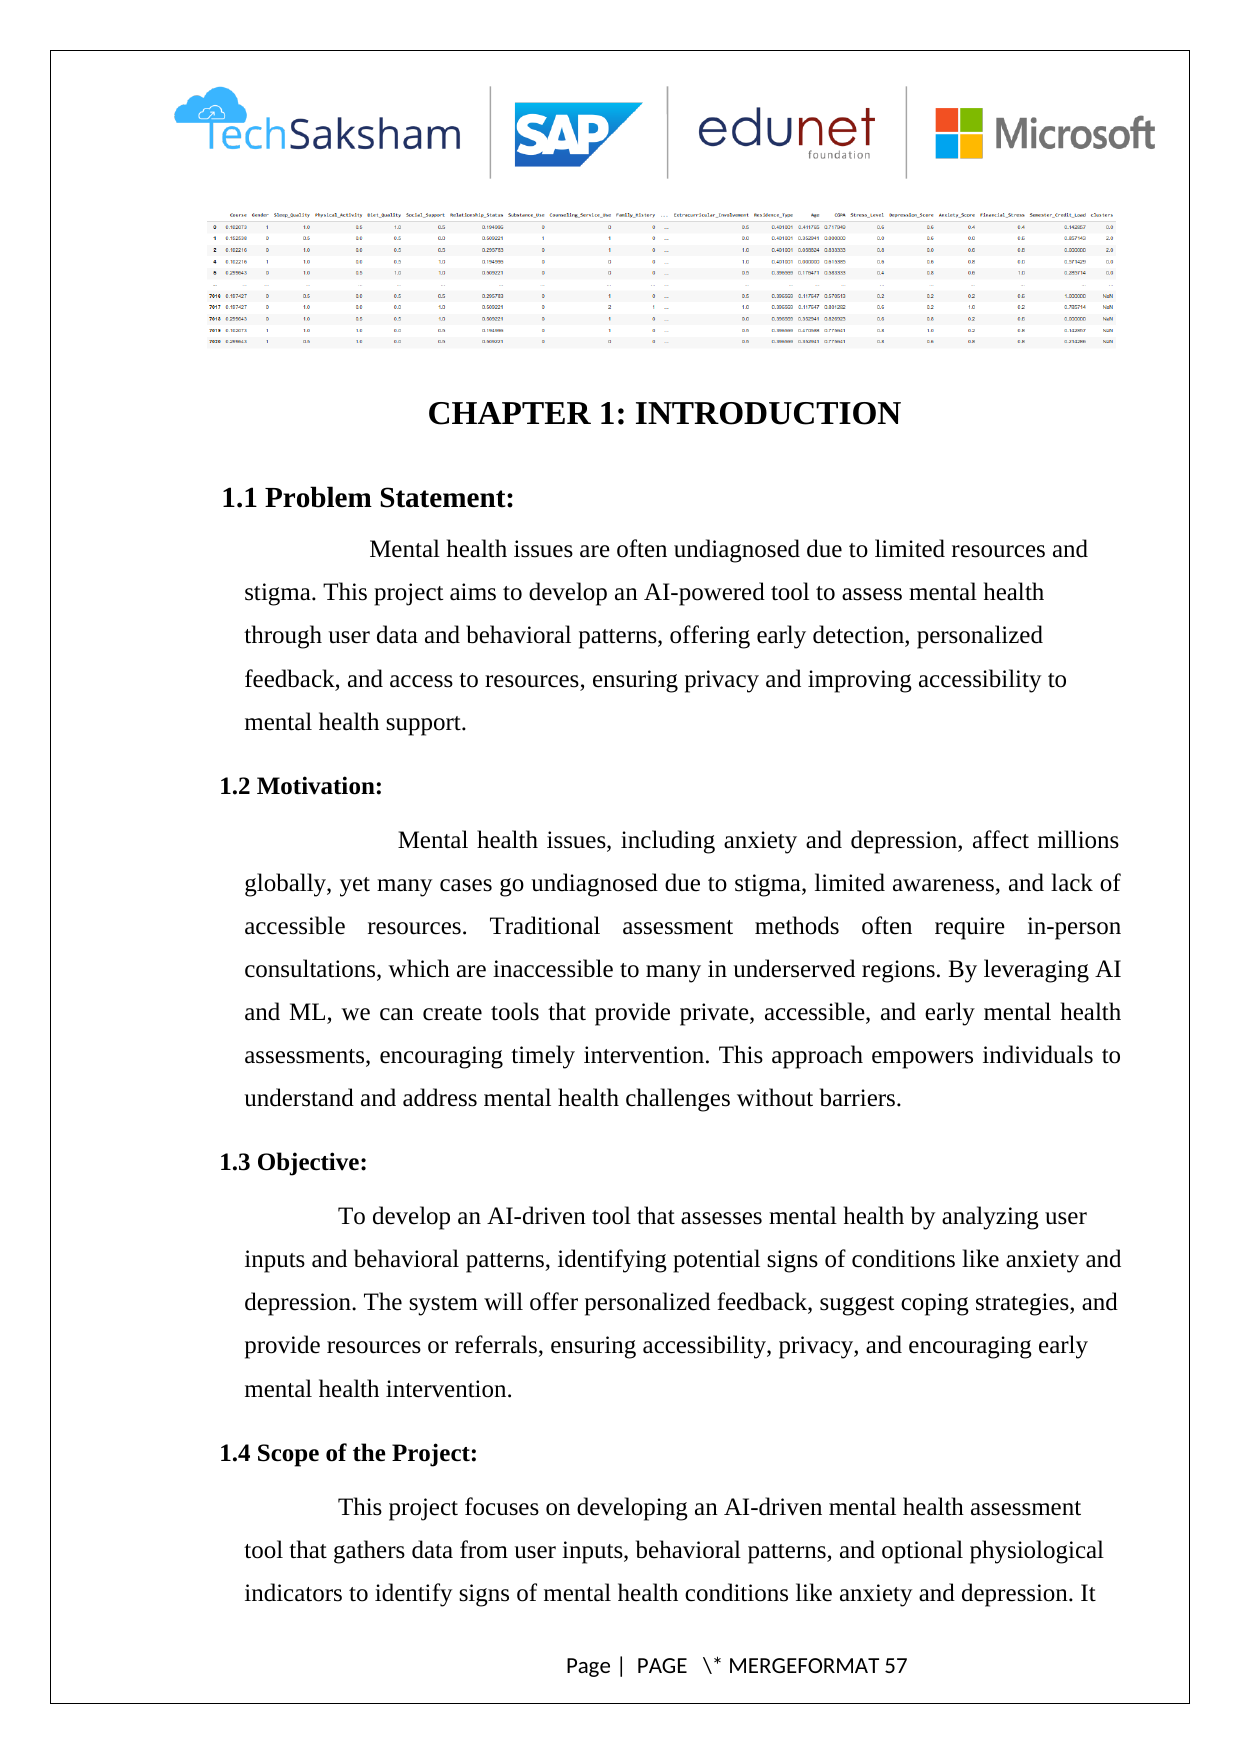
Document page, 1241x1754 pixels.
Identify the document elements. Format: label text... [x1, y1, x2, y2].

text CHAPTER 1: INTRODUCTION [207, 393, 1122, 432]
picture [168, 79, 467, 155]
picture [691, 100, 883, 165]
text 1.1 Problem Statement: [207, 480, 1122, 513]
list Mental health issues, including anxiety and depression, affect millions globally, yet many cases go undiagnosed due to stigma, limited awareness, and lack of accessible resources. Traditional assessment methods often require in-person consultations, which are inaccessible to many in underserved regions. By leveraging AI and ML, we can create tools that provide private, accessible, and early mental health assessments, encouraging timely intervention. This approach empowers individuals to understand and address mental health challenges without barriers. [244, 825, 1122, 1112]
text 1.3 Objective: [207, 1147, 1122, 1176]
picture [930, 102, 1161, 163]
picture [514, 98, 644, 167]
text Mental health issues are often undiagnosed due to limited resources and stigma. This project aims to develop an AI-powered tool to assess mental health through user data and behavioral patterns, offering early detection, personalized feedback, and access to resources, ensuring privacy and improving accessibility to mental health support. [244, 534, 1122, 736]
list To develop an AI-driven tool that assesses mental health by analyzing user inputs and behavioral patterns, identifying potential signs of conditions like anxiety and depression. The system will offer personalized feedback, suggest coping strategies, and provide resources or referrals, ensuring accessibility, privacy, and encouraging early mental health intervention. [244, 1201, 1122, 1402]
picture [206, 206, 1122, 351]
text 1.2 Motivation: [207, 771, 1122, 799]
text 1.4 Scope of the Project: [207, 1438, 1122, 1466]
